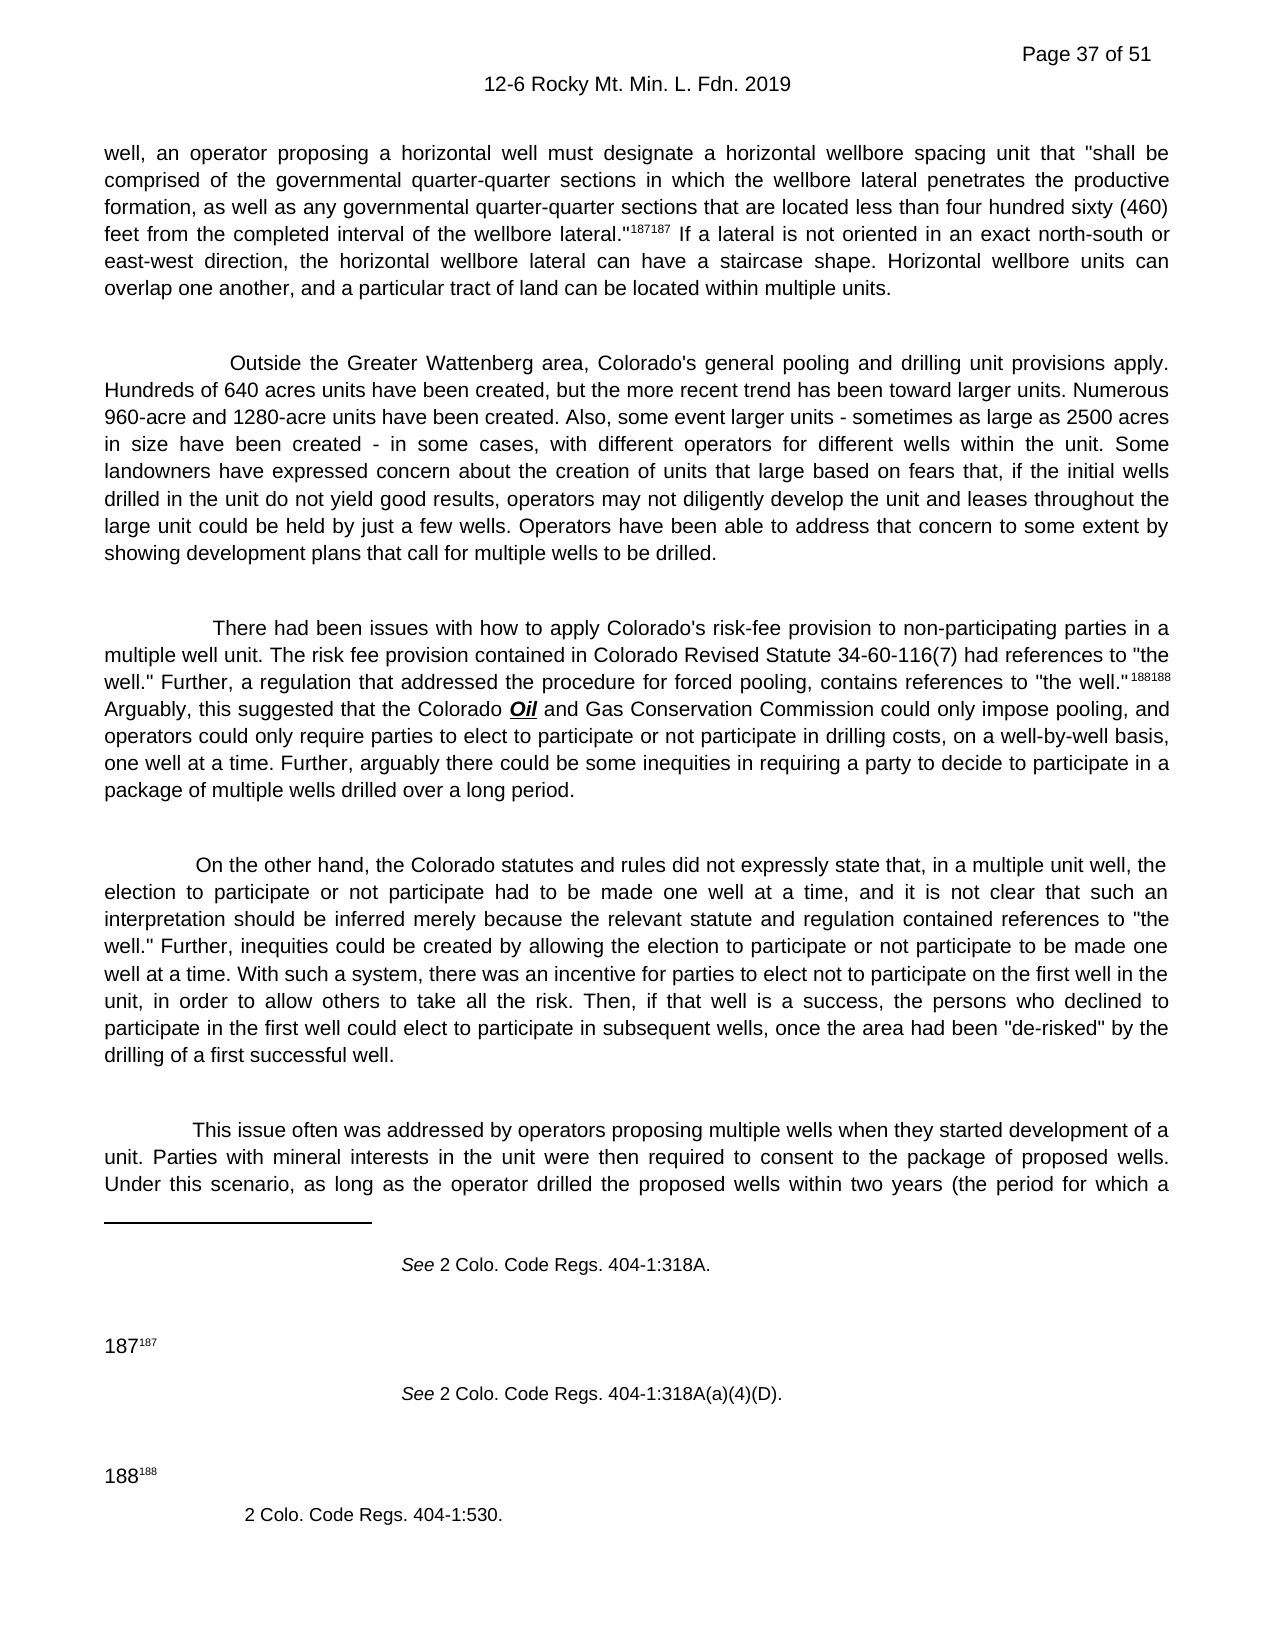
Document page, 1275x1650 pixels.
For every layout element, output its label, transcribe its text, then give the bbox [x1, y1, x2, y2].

text Outside the Greater Wattenberg area, Colorado's general pooling and drilling unit provisions apply. Hundreds of 640 acres units have been created, but the more recent trend has been toward larger units. Numerous 960-acre and 1280-acre units have been created. Also, some event larger units - sometimes as large as 2500 acres in size have been created - in some cases, with different operators for different wells within the unit. Some landowners have expressed concern about the creation of units that large based on fears that, if the initial wells drilled in the unit do not yield good results, operators may not diligently develop the unit and leases throughout the large unit could be held by just a few wells. Operators have been able to address that concern to some extent by showing development plans that call for multiple wells to be drilled. [104, 348, 1171, 564]
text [104, 1114, 1171, 1196]
text Colorado is seeing extensive development of shale formations, much of it in the Niobrara Shale, which covers much of northeastern Colorado, as well as parts of Wyoming, Kansas, and Nebraska. Much of the Niobrara is located within an area designated by Colorado as the Greater Wattenberg area. Some special spacing and drilling unit rules apply there.186 For example, if a drilling and spacing unit does not already exist for a horizontal well, an operator proposing a horizontal well must designate a horizontal wellbore spacing unit that "shall be comprised of the governmental quarter-quarter sections in which the wellbore lateral penetrates the productive formation, as well as any governmental quarter-quarter sections that are located less than four hundred sixty (460) feet from the completed interval of the wellbore lateral."187 If a lateral is not oriented in an exact north-south or east-west direction, the horizontal wellbore lateral can have a staircase shape. Horizontal wellbore units can overlap one another, and a particular tract of land can be located within multiple units. [104, 137, 1171, 300]
text On the other hand, the Colorado statutes and rules did not expressly state that, in a multiple unit well, the election to participate or not participate had to be made one well at a time, and it is not clear that such an interpretation should be inferred merely because the relevant statute and regulation contained references to "the well." Further, inequities could be created by allowing the election to participate or not participate to be made one well at a time. With such a system, there was an incentive for parties to elect not to participate on the first well in the unit, in order to allow others to take all the risk. Then, if that well is a success, the persons who declined to participate in the first well could elect to participate in subsequent wells, once the area had been "de-risked" by the drilling of a first successful well. [104, 850, 1171, 1067]
text There had been issues with how to apply Colorado's risk-fee provision to non-participating parties in a multiple well unit. The risk fee provision contained in Colorado Revised Statute 34-60-116(7) had references to "the well." Further, a regulation that addressed the procedure for forced pooling, contains references to "the well."188 Arguably, this suggested that the Colorado Oil and Gas Conservation Commission could only impose pooling, and operators could only require parties to elect to participate or not participate in drilling costs, on a well-by-well basis, one well at a time. Further, arguably there could be some inequities in requiring a party to decide to participate in a package of multiple wells drilled over a long period. [104, 612, 1171, 802]
